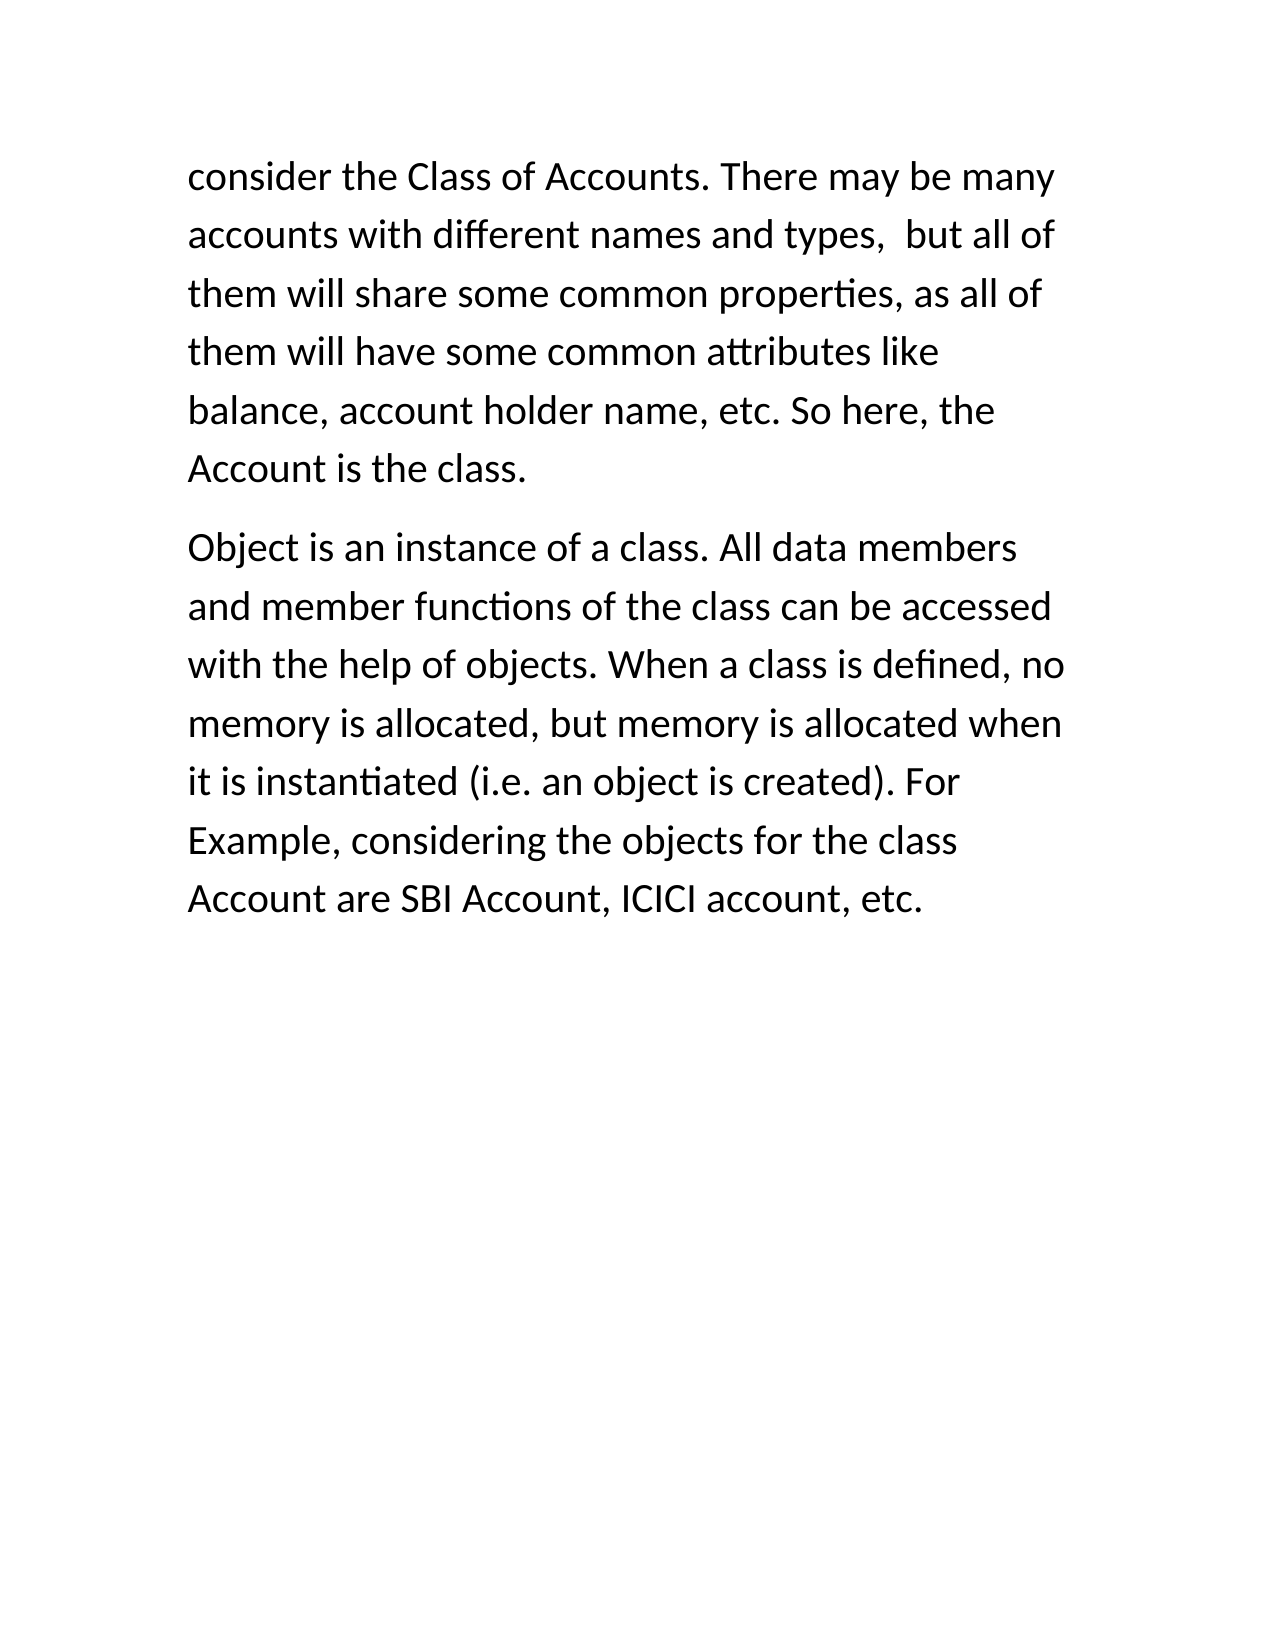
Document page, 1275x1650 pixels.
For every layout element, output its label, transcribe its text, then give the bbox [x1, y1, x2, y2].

text Object is an instance of a class. All data members and member functions of the class can be accessed with the help of objects. When a class is defined, no memory is allocated, but memory is allocated when it is instantiated (i.e. an object is created). For Example, considering the objects for the class Account are SBI Account, ICICI account, etc. [187, 521, 1087, 923]
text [187, 150, 1087, 493]
